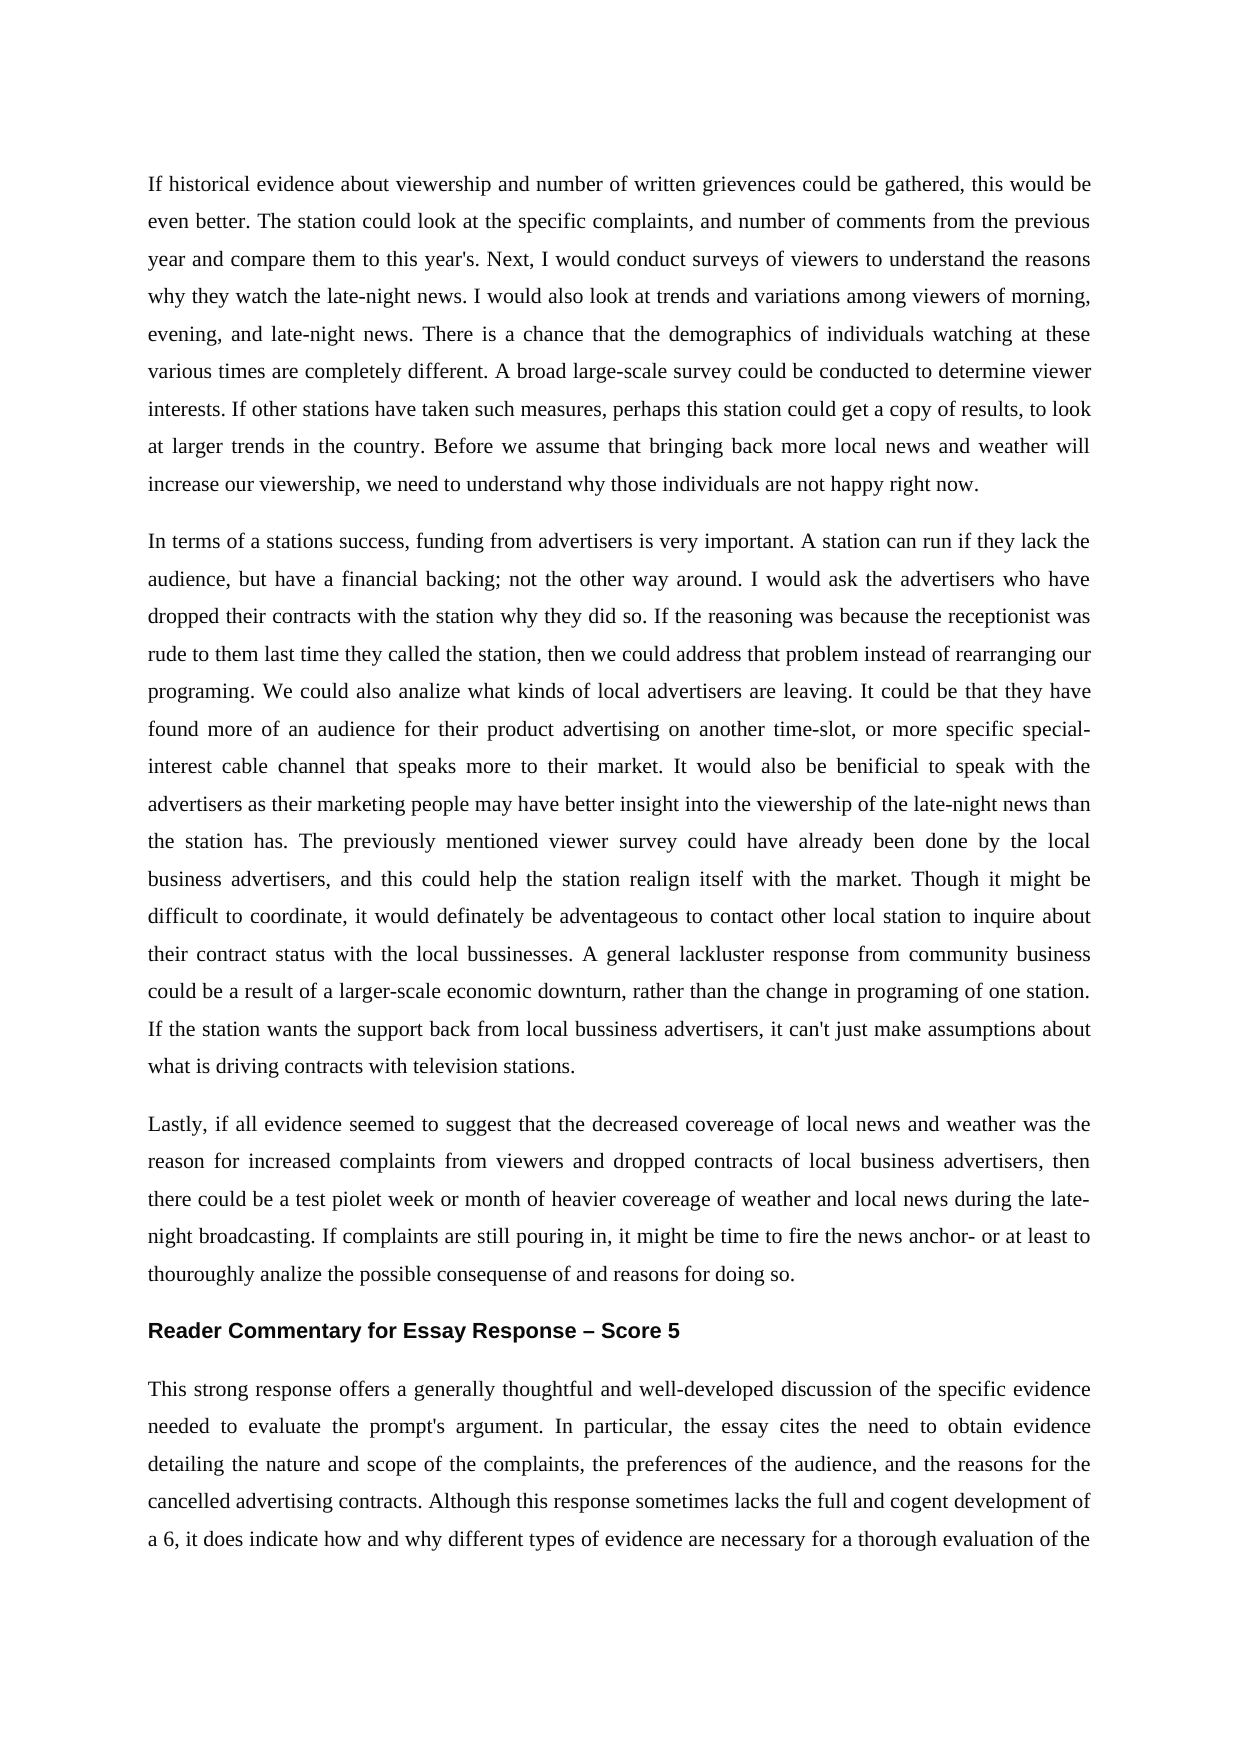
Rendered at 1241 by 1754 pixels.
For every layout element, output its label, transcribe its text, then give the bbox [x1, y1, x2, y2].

text If historical evidence about viewership and number of written grievences could be gathered, this would be even better. The station could look at the specific complaints, and number of comments from the previous year and compare them to this year's. Next, I would conduct surveys of viewers to understand the reasons why they watch the late-night news. I would also look at trends and variations among viewers of morning, evening, and late-night news. There is a chance that the demographics of individuals watching at these various times are completely different. A broad large-scale survey could be conducted to determine viewer interests. If other stations have taken such measures, perhaps this station could get a copy of results, to look at larger trends in the country. Before we assume that bringing back more local news and weather will increase our viewership, we need to understand why those individuals are not happy right now. [148, 164, 1092, 502]
text Reader Commentary for Essay Response – Score 5 [148, 1312, 1092, 1349]
text Lastly, if all evidence seemed to suggest that the decreased covereage of local news and weather was the reason for increased complaints from viewers and dropped contracts of local business advertisers, then there could be a test piolet week or month of heavier covereage of weather and local news during the late-night broadcasting. If complaints are still pouring in, it might be time to fire the news anchor- or at least to thouroughly analize the possible consequense of and reasons for doing so. [148, 1104, 1092, 1292]
text In terms of a stations success, funding from advertisers is very important. A station can run if they lack the audience, but have a financial backing; not the other way around. I would ask the advertisers who have dropped their contracts with the station why they did so. If the reasoning was because the receptionist was rude to them last time they called the station, then we could address that problem instead of rearranging our programing. We could also analize what kinds of local advertisers are leaving. It could be that they have found more of an audience for their product advertising on another time-slot, or more specific special-interest cable channel that speaks more to their market. It would also be benificial to speak with the advertisers as their marketing people may have better insight into the viewership of the late-night news than the station has. The previously mentioned viewer survey could have already been done by the local business advertisers, and this could help the station realign itself with the market. Though it might be difficult to coordinate, it would definately be adventageous to contact other local station to inquire about their contract status with the local bussinesses. A general lackluster response from community business could be a result of a larger-scale economic downturn, rather than the change in programing of one station. If the station wants the support back from local bussiness advertisers, it can't just make assumptions about what is driving contracts with television stations. [148, 522, 1092, 1084]
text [148, 1369, 1092, 1557]
